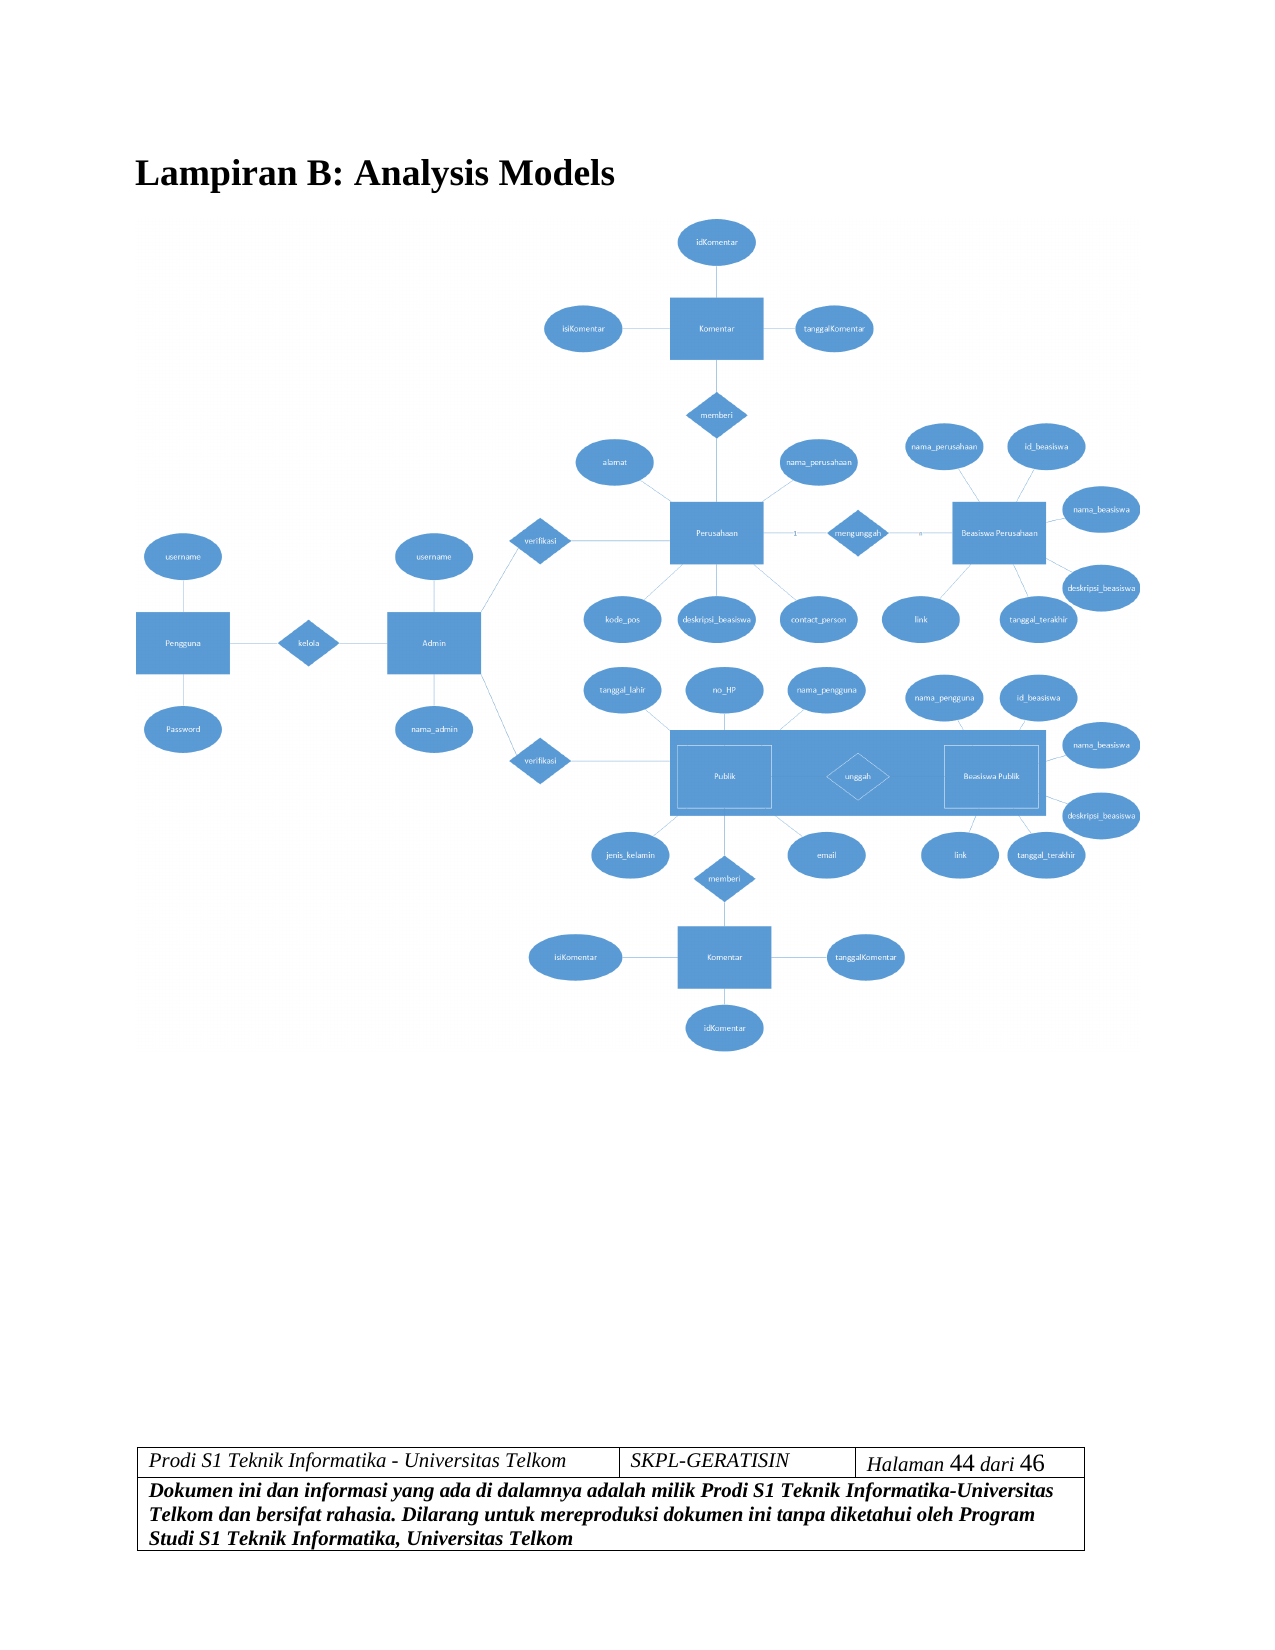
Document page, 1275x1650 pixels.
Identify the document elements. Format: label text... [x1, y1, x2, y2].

picture [135, 218, 1140, 1052]
text Lampiran B: Analysis Models [135, 150, 1140, 193]
